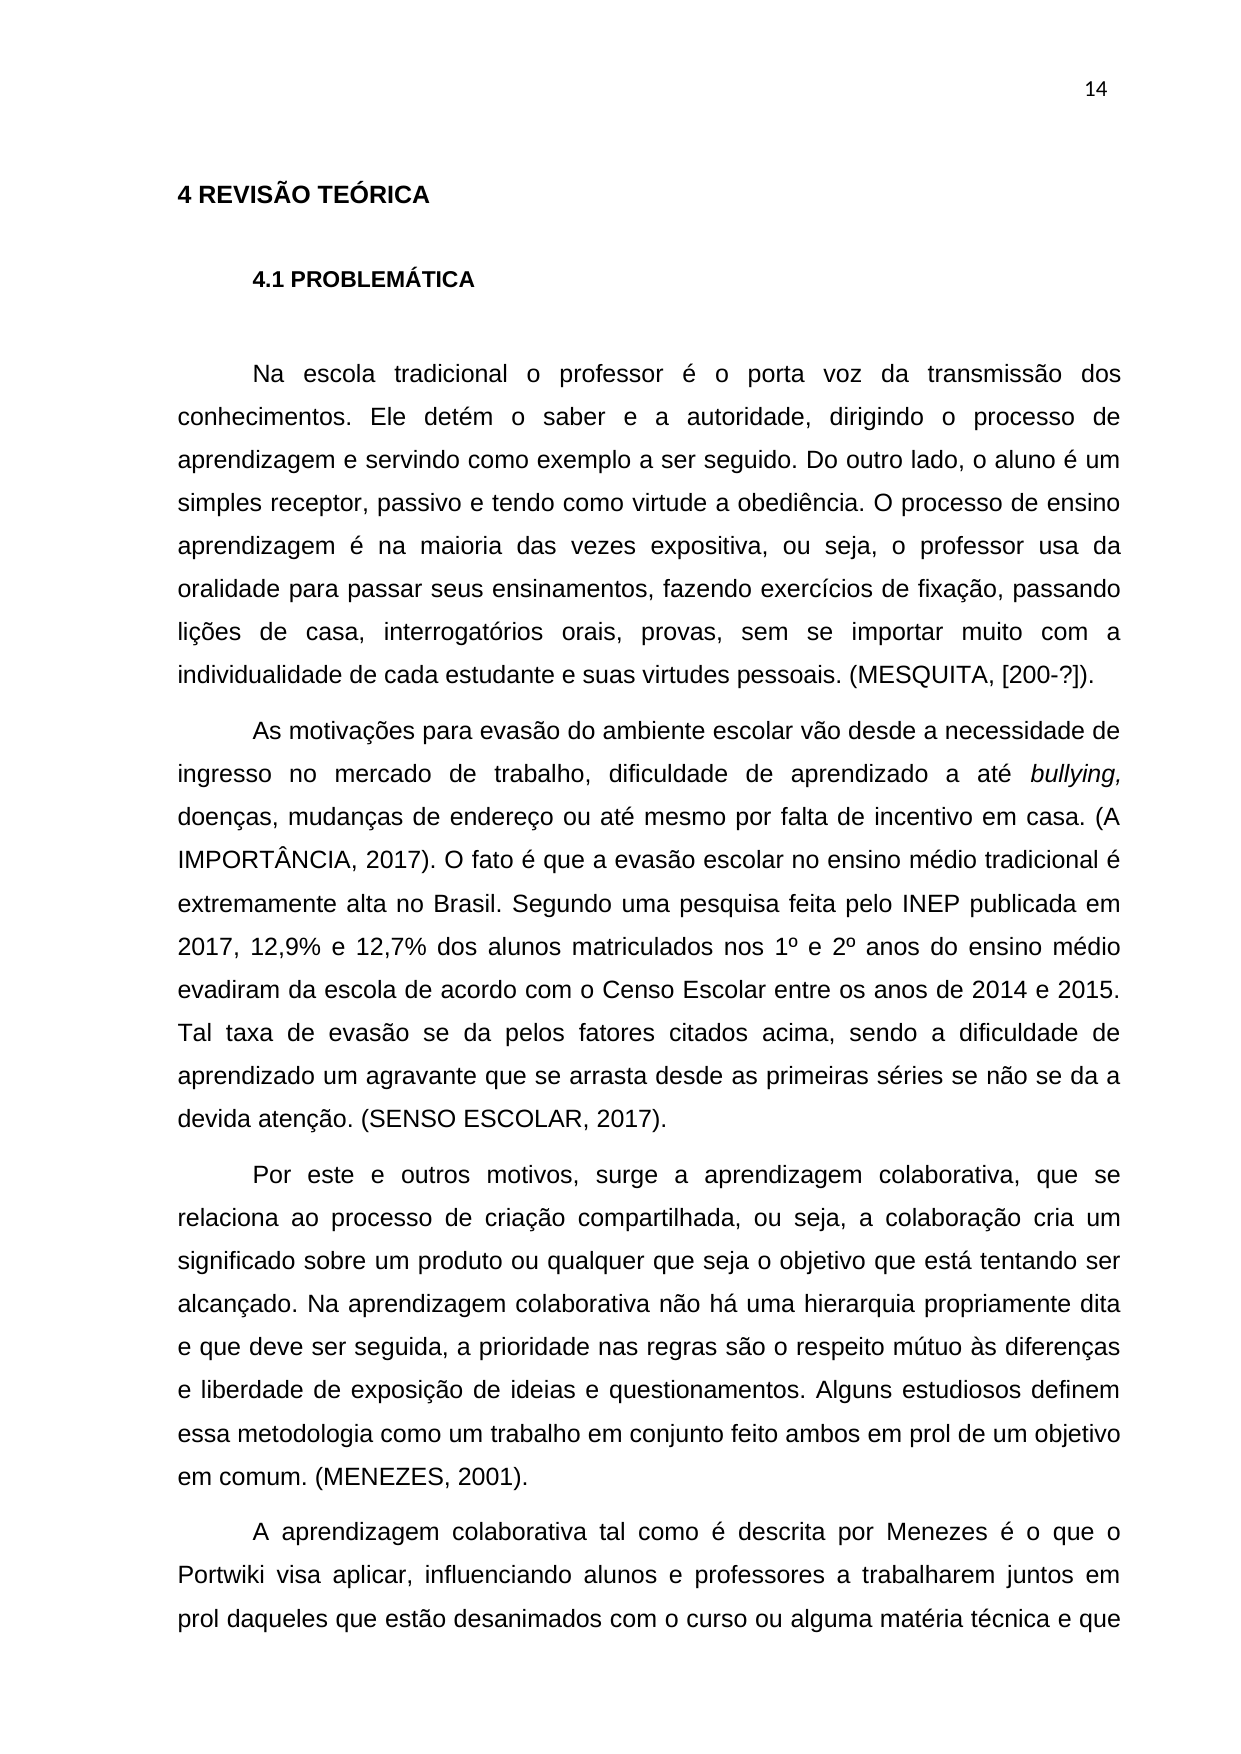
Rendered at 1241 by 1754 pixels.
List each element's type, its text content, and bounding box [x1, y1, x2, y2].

text 4 REVISÃO TEÓRICA [177, 179, 1122, 208]
text Por este e outros motivos, surge a aprendizagem colaborativa, que se relaciona ao processo de criação compartilhada, ou seja, a colaboração cria um significado sobre um produto ou qualquer que seja o objetivo que está tentando ser alcançado. Na aprendizagem colaborativa não há uma hierarquia propriamente dita e que deve ser seguida, a prioridade nas regras são o respeito mútuo às diferenças e liberdade de exposição de ideias e questionamentos. Alguns estudiosos definem essa metodologia como um trabalho em conjunto feito ambos em prol de um objetivo em comum. (MENEZES, 2001). [177, 1160, 1122, 1490]
text 4.1 PROBLEMÁTICA [177, 266, 1122, 292]
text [177, 1517, 1122, 1632]
text As motivações para evasão do ambiente escolar vão desde a necessidade de ingresso no mercado de trabalho, dificuldade de aprendizado a até bullying, doenças, mudanças de endereço ou até mesmo por falta de incentivo em casa. (A IMPORTÂNCIA, 2017). O fato é que a evasão escolar no ensino médio tradicional é extremamente alta no Brasil. Segundo uma pesquisa feita pelo INEP publicada em 2017, 12,9% e 12,7% dos alunos matriculados nos 1º e 2º anos do ensino médio evadiram da escola de acordo com o Censo Escolar entre os anos de 2014 e 2015. Tal taxa de evasão se da pelos fatores citados acima, sendo a dificuldade de aprendizado um agravante que se arrasta desde as primeiras séries se não se da a devida atenção. (SENSO ESCOLAR, 2017). [177, 716, 1122, 1133]
text Na escola tradicional o professor é o porta voz da transmissão dos conhecimentos. Ele detém o saber e a autoridade, dirigindo o processo de aprendizagem e servindo como exemplo a ser seguido. Do outro lado, o aluno é um simples receptor, passivo e tendo como virtude a obediência. O processo de ensino aprendizagem é na maioria das vezes expositiva, ou seja, o professor usa da oralidade para passar seus ensinamentos, fazendo exercícios de fixação, passando lições de casa, interrogatórios orais, provas, sem se importar muito com a individualidade de cada estudante e suas virtudes pessoais. (MESQUITA, [200-?]). [177, 358, 1122, 689]
